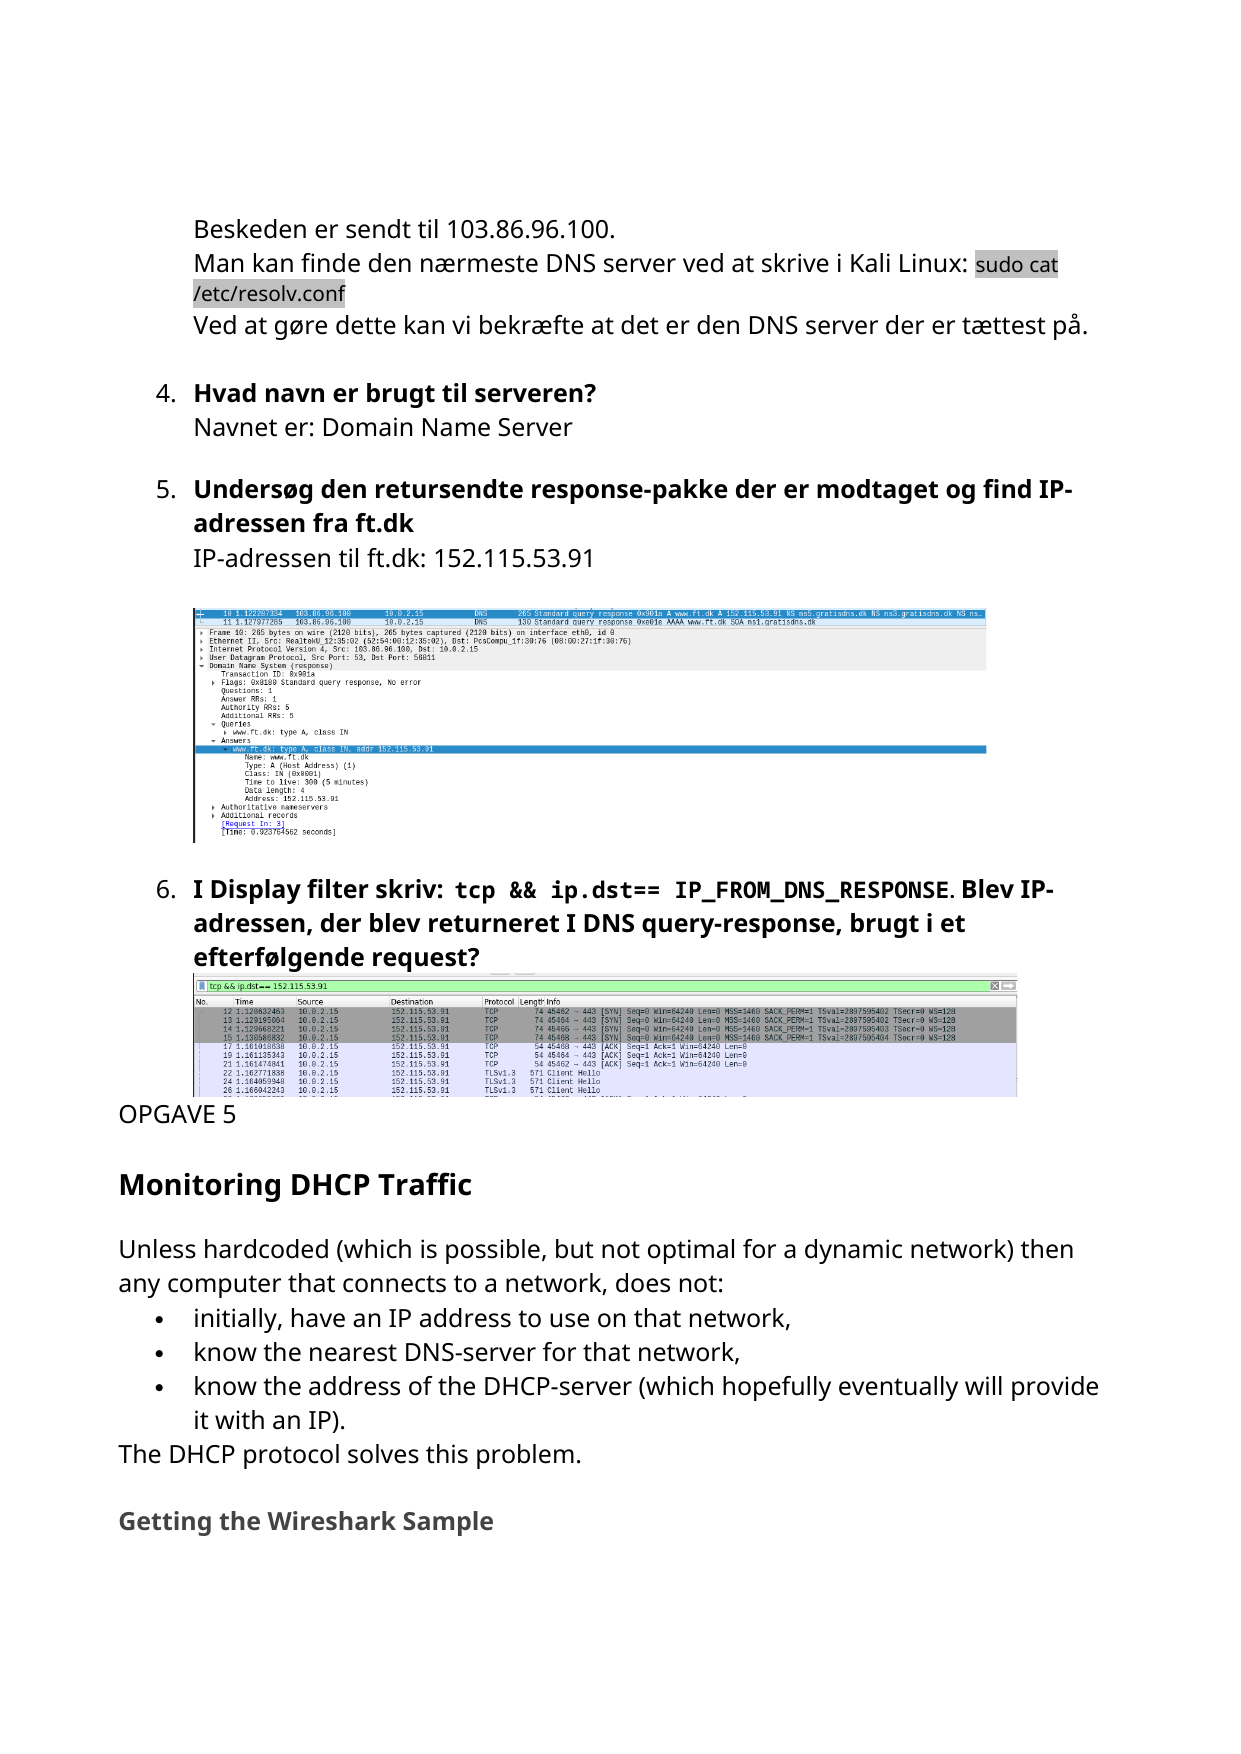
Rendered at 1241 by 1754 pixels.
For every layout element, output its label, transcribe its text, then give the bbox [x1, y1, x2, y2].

list Ved at gøre dette kan vi bekræfte at det er den DNS server der er tættest på. [193, 308, 1122, 342]
text Unless hardcoded (which is possible, but not optimal for a dynamic network) then any computer that connects to a network, does not: [118, 1232, 1122, 1300]
list I Display filter skriv: tcp && ip.dst== IP_FROM_DNS_RESPONSE. Blev IP-adressen, der blev returneret I DNS query-response, brugt i et efterfølgende request? [156, 872, 1122, 974]
text Monitoring DHCP Traffic [118, 1164, 1122, 1204]
list Undersøg den retursendte response-pakke der er modtaget og find IP-adressen fra ft.dk [156, 472, 1122, 540]
picture [193, 608, 987, 843]
list IP-adressen til ft.dk: 152.115.53.91 [193, 540, 1122, 574]
list know the address of the DHCP-server (which hopefully eventually will provide it with an IP). [156, 1368, 1122, 1436]
text The DHCP protocol solves this problem. [118, 1436, 1122, 1471]
text OPGAVE 5 [118, 1096, 1122, 1130]
text Navnet er: Domain Name Server [193, 410, 1122, 444]
list Man kan finde den nærmeste DNS server ved at skrive i Kali Linux: sudo cat /etc/resolv.conf [193, 245, 1122, 308]
list Hvad navn er brugt til serveren? [156, 376, 1122, 410]
text Getting the Wireshark Sample [118, 1504, 1122, 1538]
list initially, have an IP address to use on that network, [156, 1300, 1122, 1334]
list know the nearest DNS-server for that network, [156, 1334, 1122, 1368]
list Beskeden er sendt til 103.86.96.100. [193, 211, 1122, 245]
picture [193, 973, 1018, 1097]
